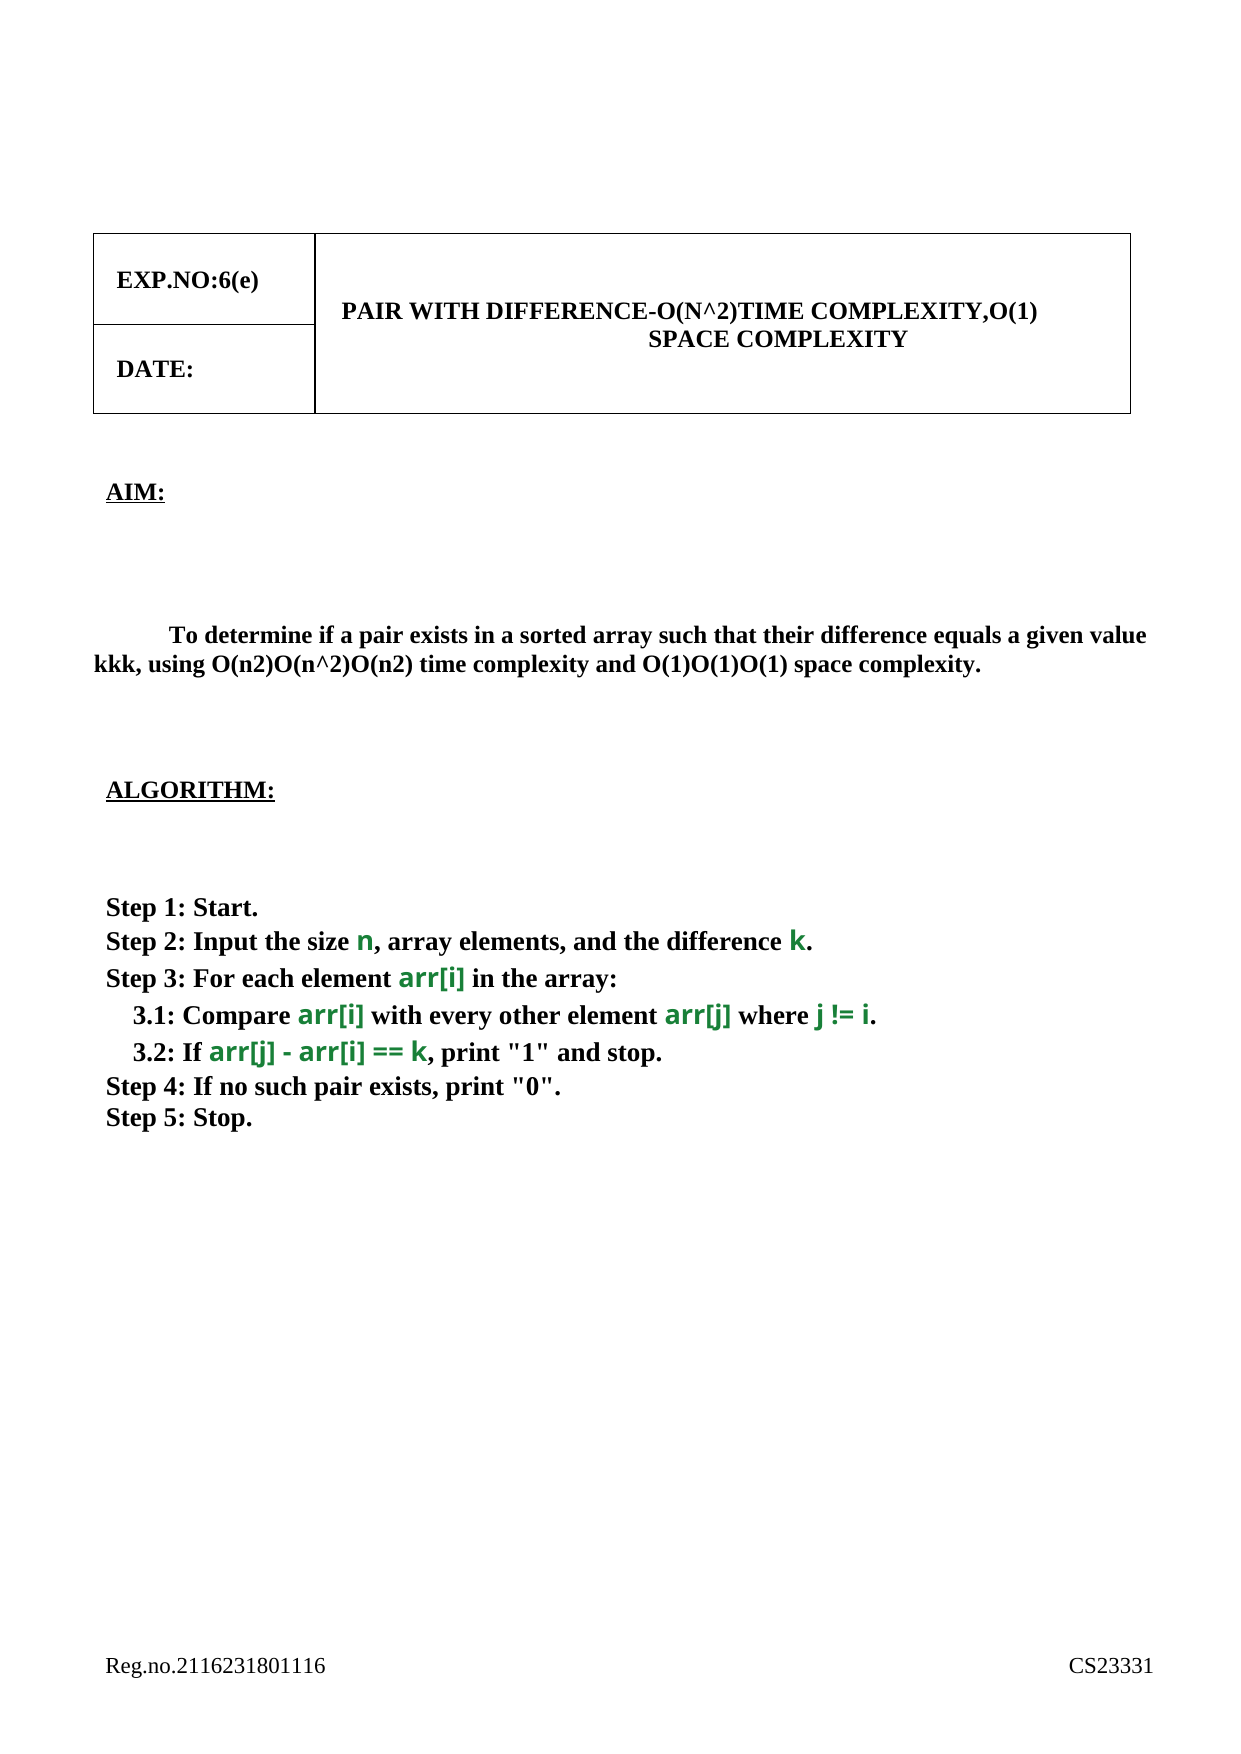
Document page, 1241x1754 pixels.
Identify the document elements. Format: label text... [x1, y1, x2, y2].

text 3.2: If arr[j] - arr[i] == k, print "1" and stop. [106, 1033, 1155, 1070]
table_header PAIR WITH DIFFERENCE-O(N^2)TIME COMPLEXITY,O(1) SPACE COMPLEXITY [316, 234, 1130, 413]
text Step 3: For each element arr[i] in the array: [106, 959, 1155, 996]
text AIM: [106, 477, 1155, 506]
text Step 1: Start. [106, 891, 1155, 922]
text To determine if a pair exists in a sorted array such that their difference equals a given value kkk, using O(n2)O(n^2)O(n2) time complexity and O(1)O(1)O(1) space complexity. [94, 621, 1155, 678]
text ALGORITHM: [106, 775, 1155, 804]
text Step 4: If no such pair exists, print "0". [106, 1070, 1155, 1101]
text Step 2: Input the size n, array elements, and the difference k. [106, 922, 1155, 959]
text Step 5: Stop. [106, 1101, 1155, 1132]
text 3.1: Compare arr[i] with every other element arr[j] where j != i. [106, 996, 1155, 1033]
table_cell DATE: [94, 325, 314, 413]
table_header EXP.NO:6(e) [94, 234, 314, 323]
